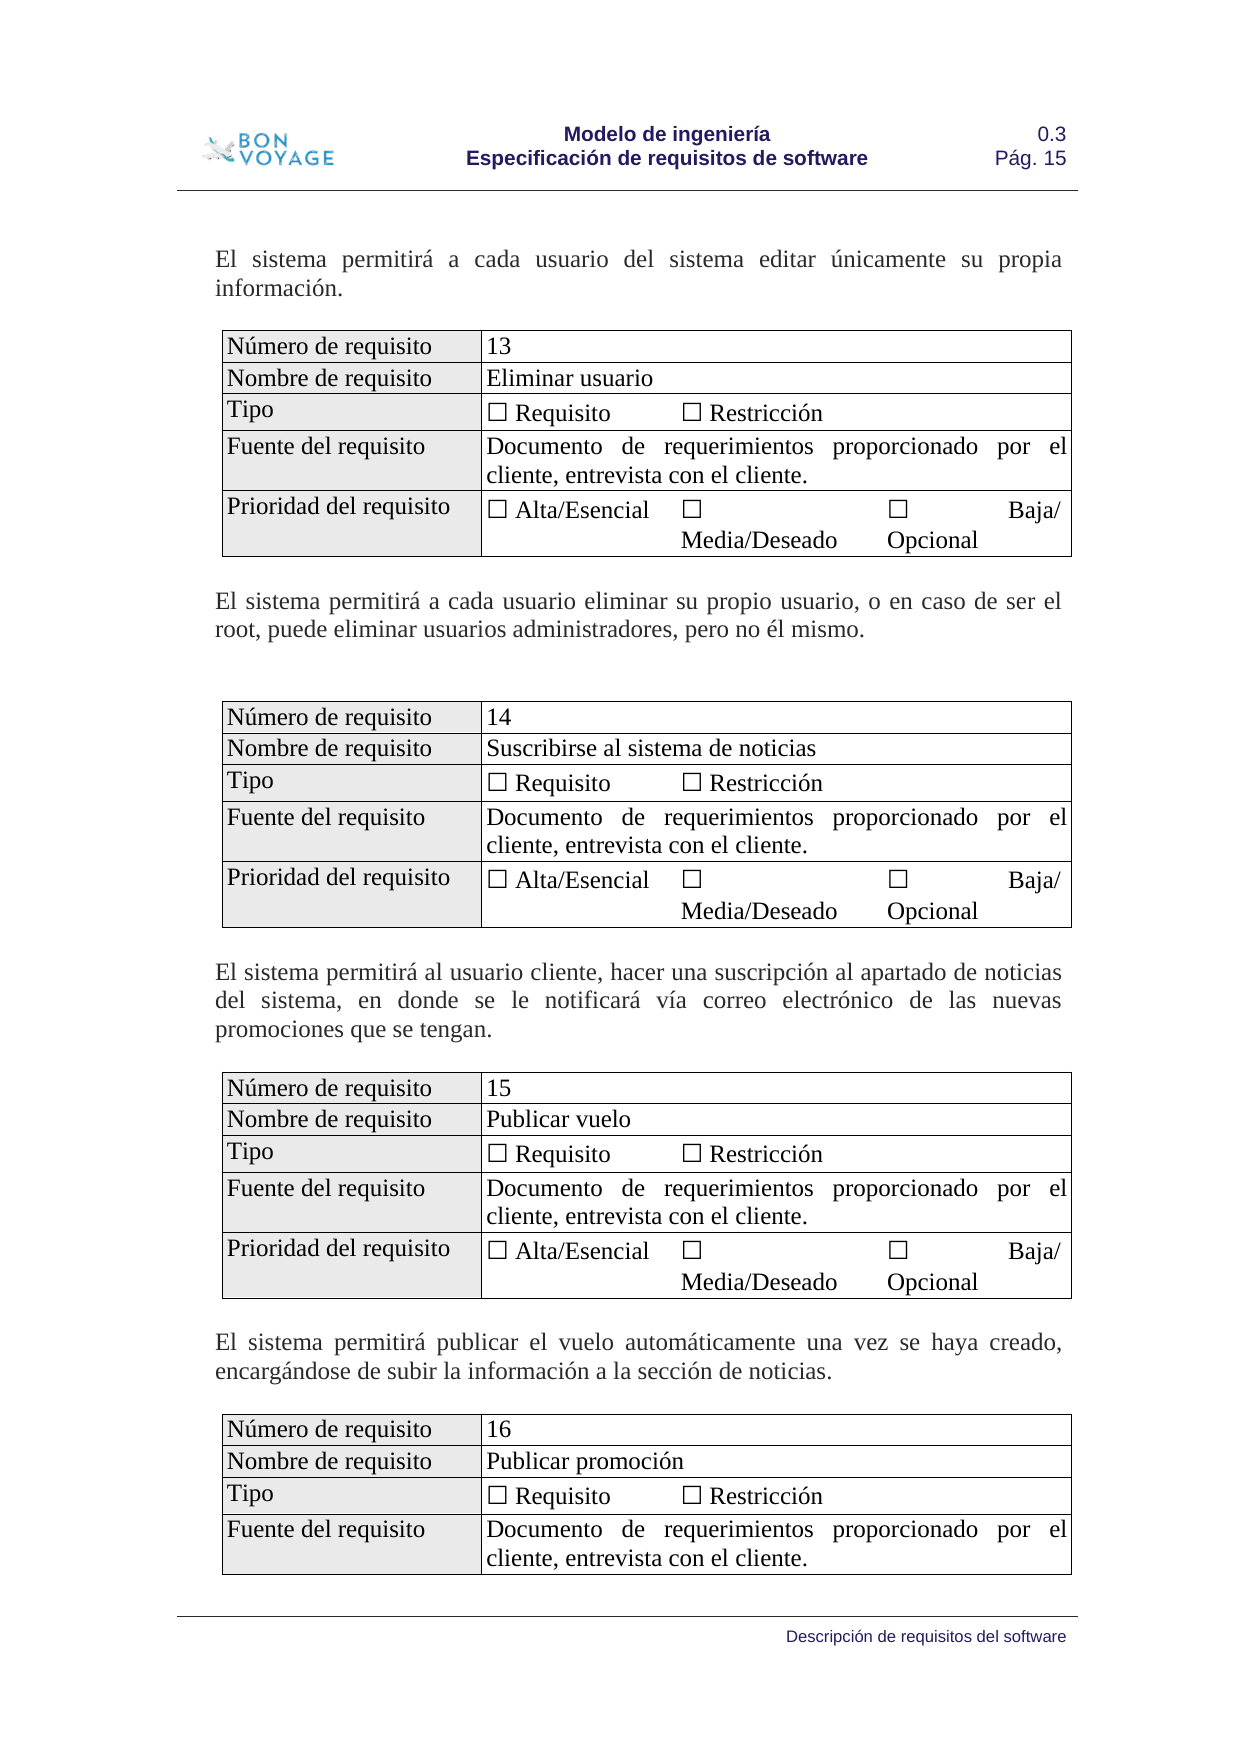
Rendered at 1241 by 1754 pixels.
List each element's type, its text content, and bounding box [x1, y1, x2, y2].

table_cell Fuente del requisito [223, 1515, 481, 1574]
table_cell Suscribirse al sistema de noticias [482, 734, 1071, 764]
table_cell Documento de requerimientos proporcionado por el cliente, entrevista con el cliente. [482, 1173, 1071, 1232]
table_cell Nombre de requisito [223, 1446, 481, 1477]
table_cell Prioridad del requisito [223, 1233, 481, 1297]
table_cell Nombre de requisito [223, 734, 481, 764]
table_cell Nombre de requisito [223, 1104, 481, 1135]
table_cell ☐ Alta/Esencial [482, 491, 669, 556]
table_cell ☐ Restricción [669, 1136, 1071, 1172]
table_cell ☐ Baja/ Opcional [876, 862, 1071, 927]
table_cell Nombre de requisito [223, 363, 481, 393]
table_header 13 [482, 331, 1071, 362]
text El sistema permitirá publicar el vuelo automáticamente una vez se haya creado, encargándose de subir la información a la sección de noticias. [215, 1327, 1063, 1385]
table_cell Documento de requerimientos proporcionado por el cliente, entrevista con el cliente. [482, 802, 1071, 861]
table_cell ☐ Media/Deseado [669, 491, 876, 556]
table_header 14 [482, 702, 1071, 732]
table_header Número de requisito [223, 1073, 481, 1103]
text El sistema permitirá al usuario cliente, hacer una suscripción al apartado de noticias del sistema, en donde se le notificará vía correo electrónico de las nuevas promociones que se tengan. [215, 957, 1063, 1043]
table_cell Prioridad del requisito [223, 862, 481, 927]
table_cell Eliminar usuario [482, 363, 1071, 393]
table_cell Tipo [223, 765, 481, 801]
table_cell Publicar vuelo [482, 1104, 1071, 1135]
table_cell Fuente del requisito [223, 431, 481, 490]
table_cell ☐ Alta/Esencial [482, 1233, 669, 1297]
table_cell Fuente del requisito [223, 802, 481, 861]
table_cell Documento de requerimientos proporcionado por el cliente, entrevista con el cliente. [482, 431, 1071, 490]
table_cell ☐ Restricción [669, 765, 1071, 801]
table_header Número de requisito [223, 331, 481, 362]
table_cell ☐ Media/Deseado [669, 1233, 876, 1297]
text El sistema permitirá a cada usuario del sistema editar únicamente su propia información. [215, 244, 1063, 301]
table_cell ☐ Requisito [482, 765, 669, 801]
table_cell ☐ Alta/Esencial [482, 862, 669, 927]
table_cell ☐ Baja/ Opcional [876, 1233, 1071, 1297]
table_cell ☐ Baja/ Opcional [876, 491, 1071, 556]
table_cell Tipo [223, 1136, 481, 1172]
table_cell Fuente del requisito [223, 1173, 481, 1232]
table_cell ☐ Requisito [482, 1136, 669, 1172]
table_cell ☐ Requisito [482, 394, 669, 430]
table_cell ☐ Restricción [669, 394, 1071, 430]
table_cell Tipo [223, 1478, 481, 1513]
text El sistema permitirá a cada usuario eliminar su propio usuario, o en caso de ser el root, puede eliminar usuarios administradores, pero no él mismo. [215, 586, 1063, 643]
table_cell Publicar promoción [482, 1446, 1071, 1477]
table_cell ☐ Requisito [482, 1478, 669, 1513]
table_cell ☐ Media/Deseado [669, 862, 876, 927]
table_header 15 [482, 1073, 1071, 1103]
table_header Número de requisito [223, 702, 481, 732]
picture [188, 108, 376, 183]
table_header 16 [482, 1415, 1071, 1445]
table_cell Documento de requerimientos proporcionado por el cliente, entrevista con el cliente. [482, 1515, 1071, 1574]
table_cell Prioridad del requisito [223, 491, 481, 556]
table_cell ☐ Restricción [669, 1478, 1071, 1513]
table_cell Tipo [223, 394, 481, 430]
table_header Número de requisito [223, 1415, 481, 1445]
